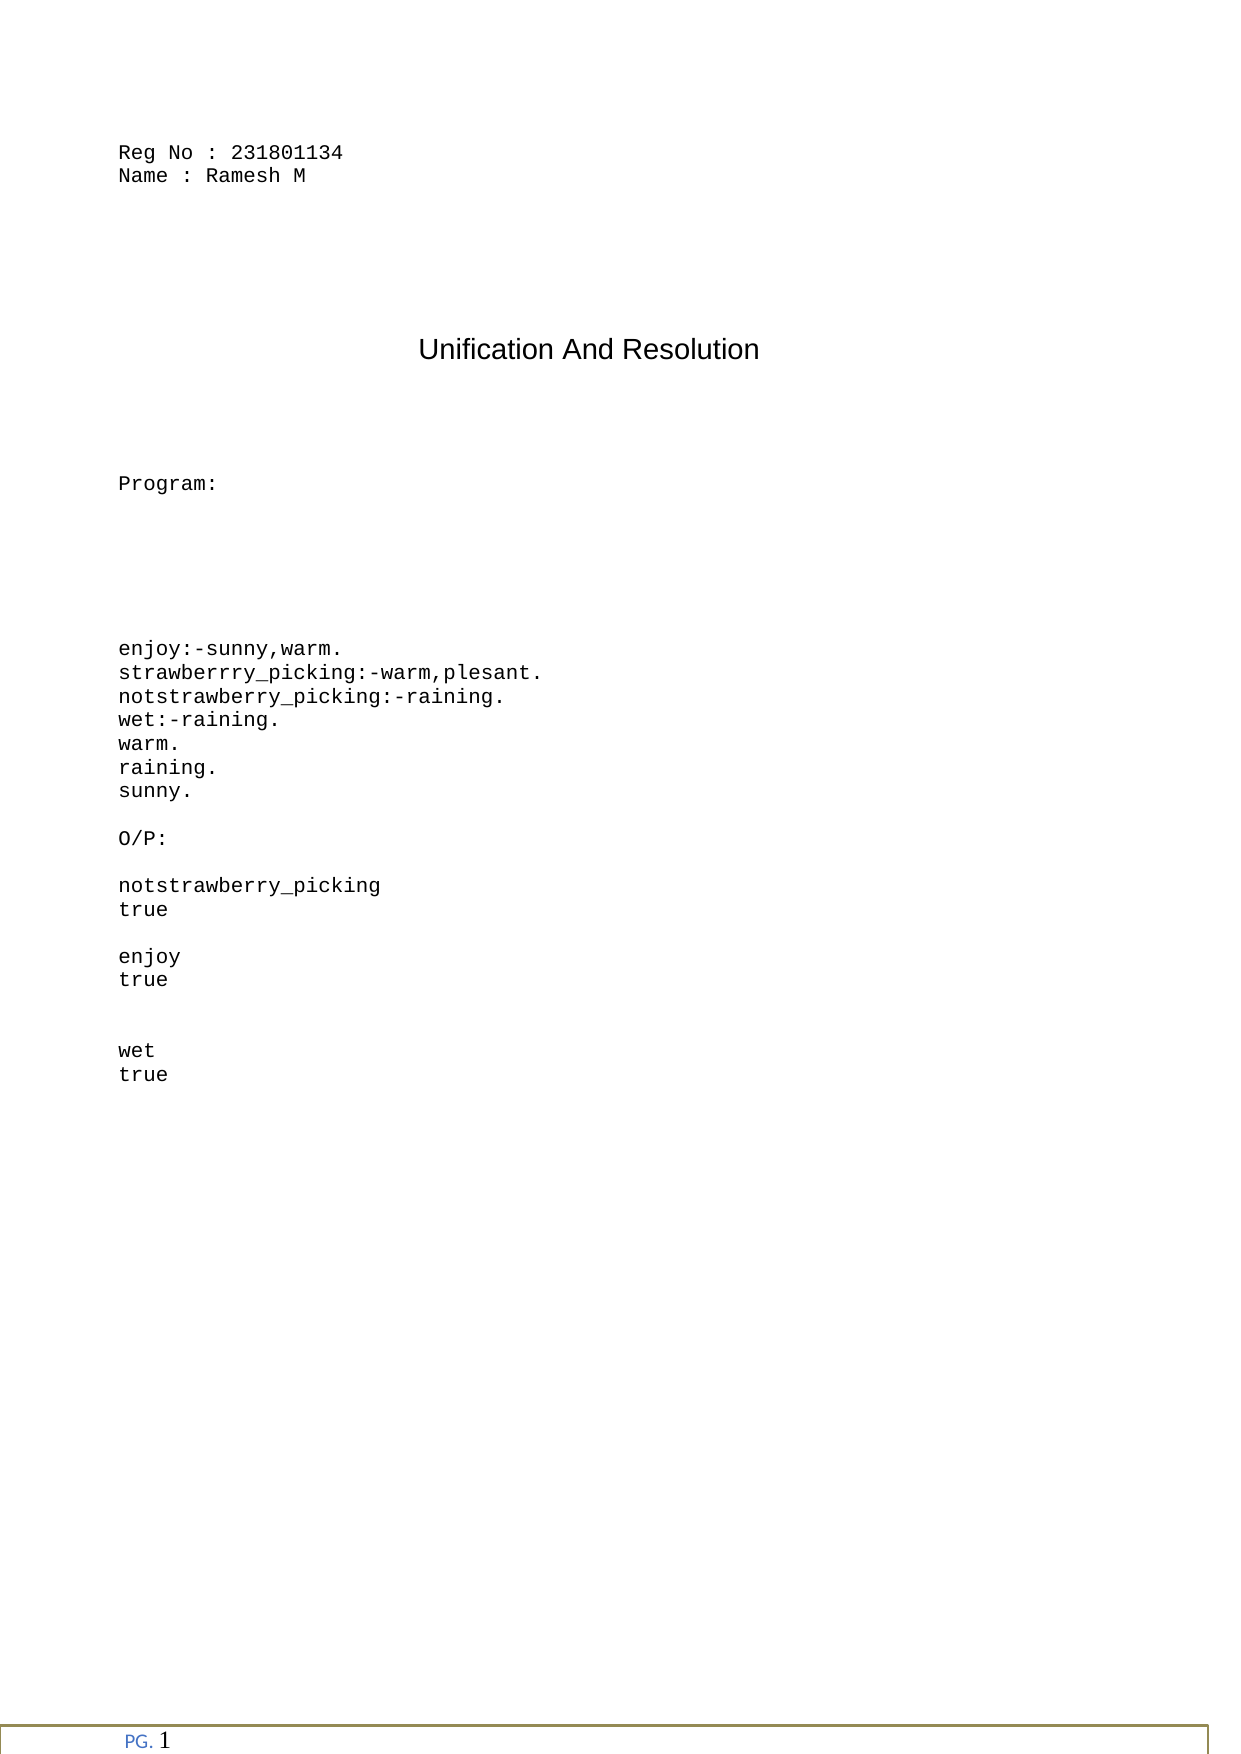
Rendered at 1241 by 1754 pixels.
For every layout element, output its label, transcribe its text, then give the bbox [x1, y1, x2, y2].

text wet [118, 1040, 1122, 1064]
text Reg No : 231801134 [118, 142, 1122, 165]
text wet:-raining. [118, 709, 1122, 733]
text Program: [118, 473, 1122, 497]
text true [118, 898, 1122, 922]
text warm. [118, 733, 1122, 757]
text enjoy [118, 946, 1122, 969]
text Unification And Resolution [118, 332, 1122, 366]
text enjoy:-sunny,warm. [118, 638, 1122, 662]
text raining. [118, 757, 1122, 780]
text notstrawberry_picking [118, 875, 1122, 898]
text true [118, 969, 1122, 993]
text O/P: [118, 828, 1122, 851]
text sunny. [118, 780, 1122, 804]
text true [118, 1064, 1122, 1088]
text notstrawberry_picking:-raining. [118, 686, 1122, 709]
text strawberrry_picking:-warm,plesant. [118, 662, 1122, 686]
text Name : Ramesh M [118, 165, 1122, 189]
